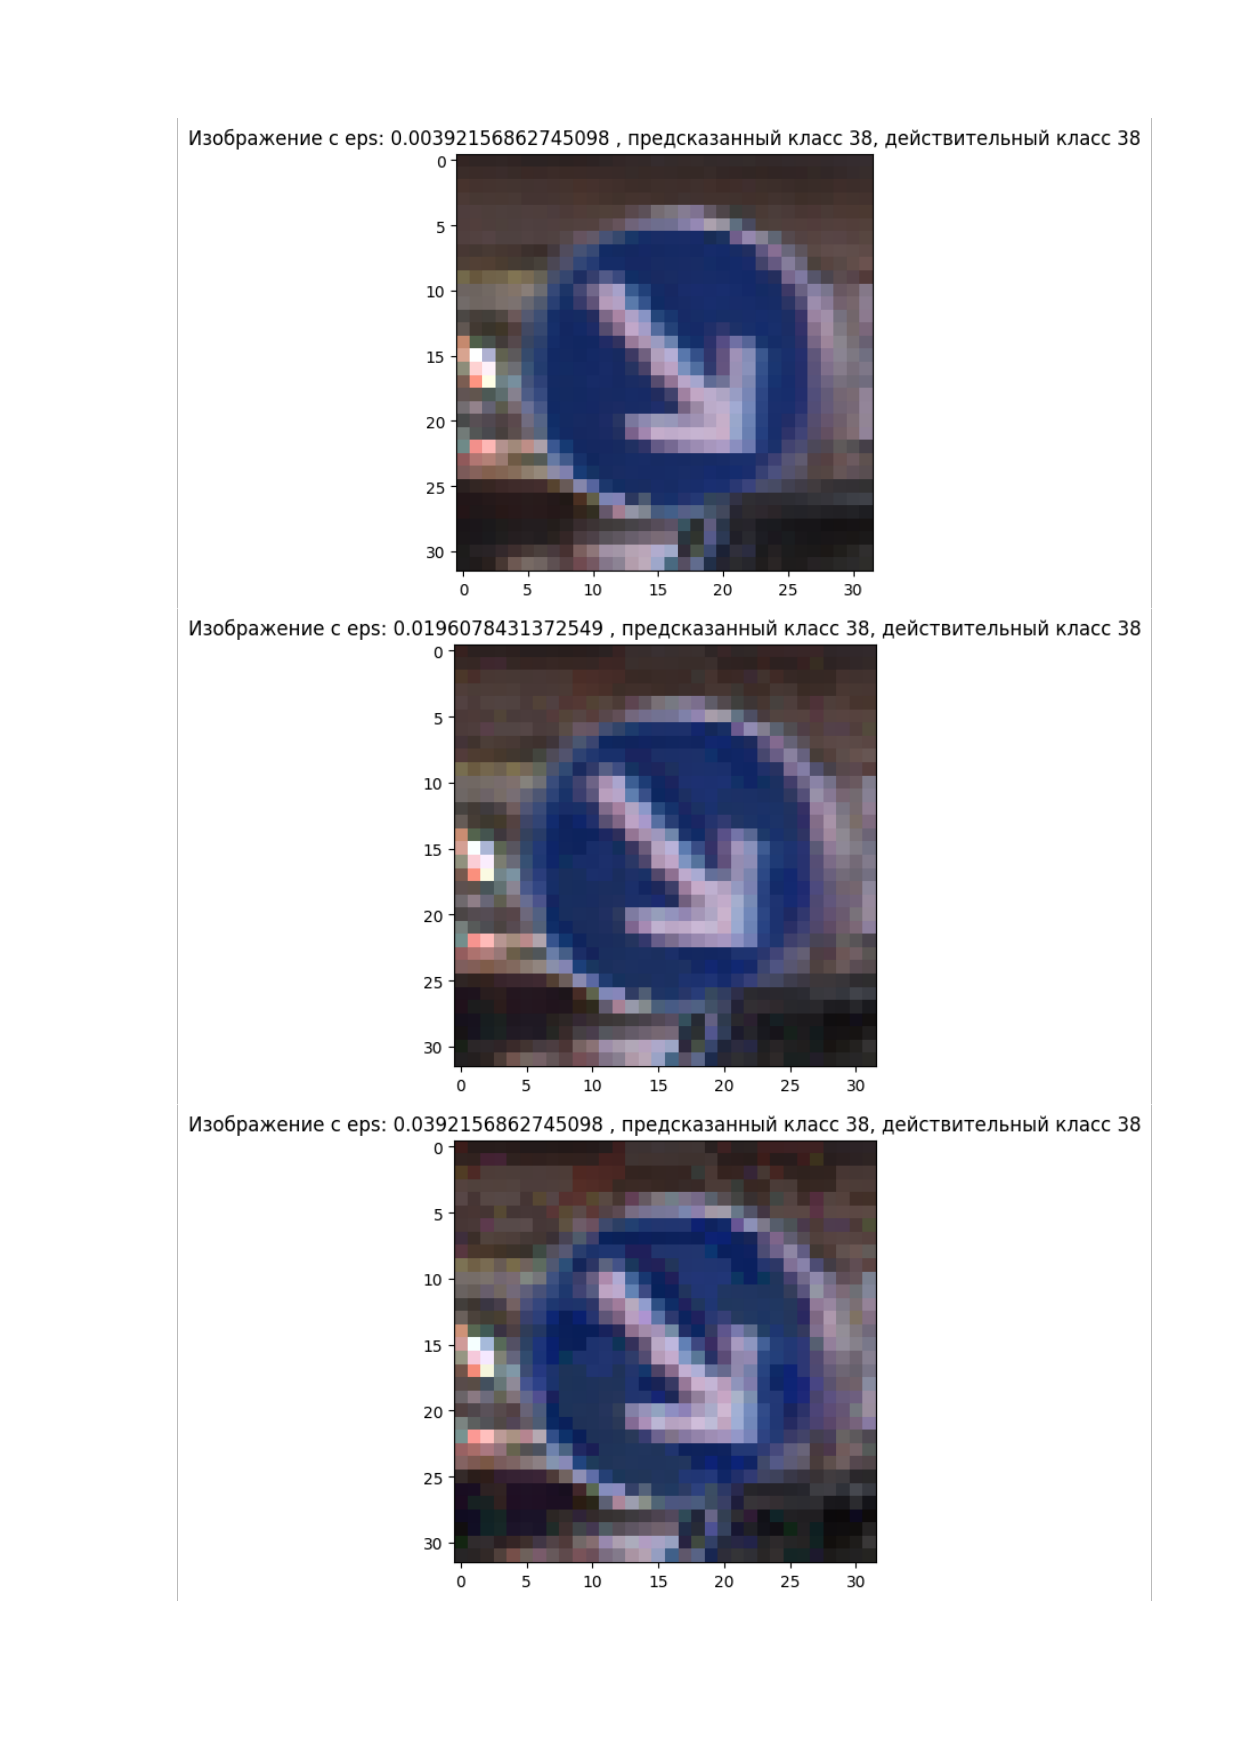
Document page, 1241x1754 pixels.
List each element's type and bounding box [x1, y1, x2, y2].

picture [177, 118, 1152, 1601]
